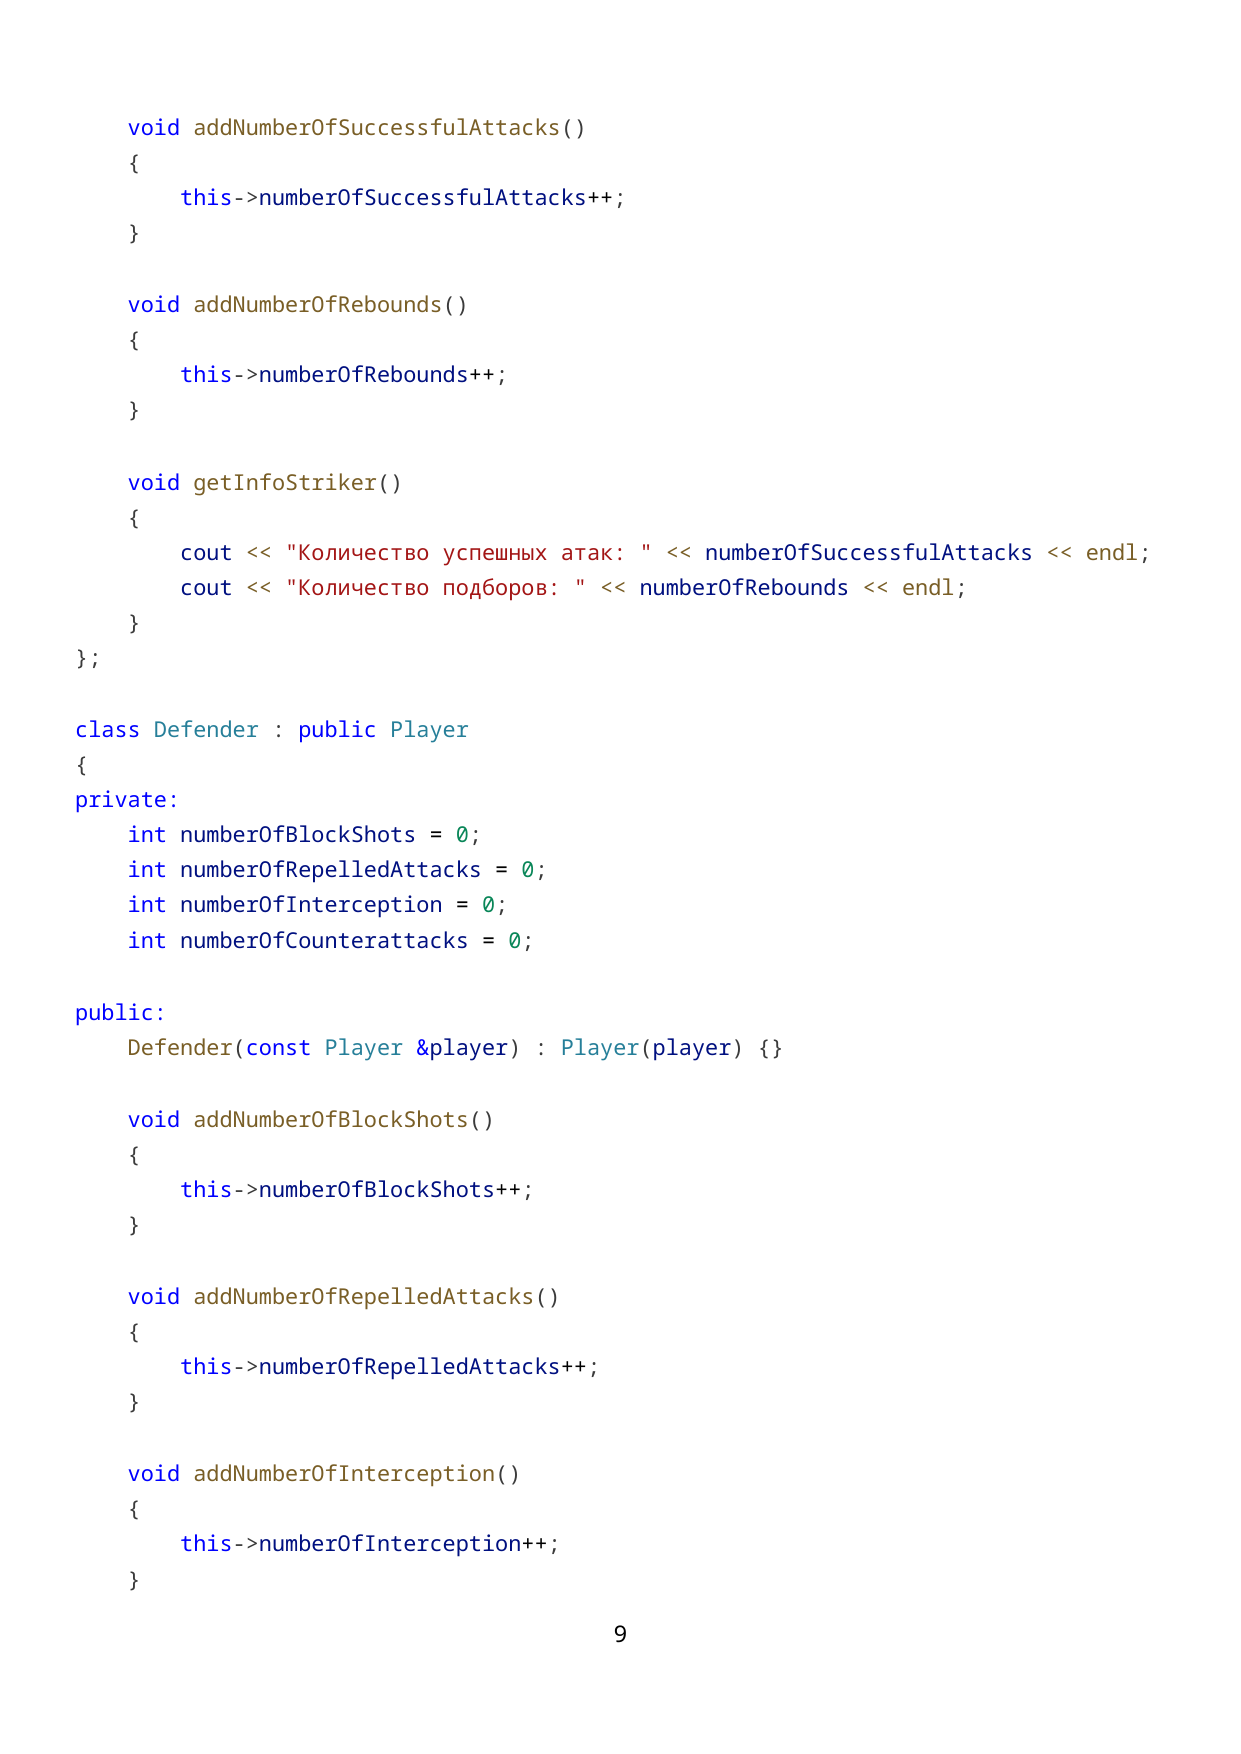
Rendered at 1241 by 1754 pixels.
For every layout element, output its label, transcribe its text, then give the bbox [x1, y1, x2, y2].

text void getInfoStriker() [75, 466, 1165, 496]
text { [75, 147, 1165, 177]
text public: [75, 997, 1165, 1026]
text cout << "Количество подборов: " << numberOfRebounds << endl; [75, 572, 1165, 602]
text int numberOfInterception = 0; [75, 889, 1165, 919]
text { [75, 1316, 1165, 1346]
text } [75, 394, 1165, 424]
text } [75, 1563, 1165, 1593]
text } [75, 1386, 1165, 1416]
text { [75, 1139, 1165, 1168]
text }; [75, 642, 1165, 672]
text int numberOfCounterattacks = 0; [75, 924, 1165, 954]
text this->numberOfRebounds++; [75, 359, 1165, 389]
text this->numberOfBlockShots++; [75, 1174, 1165, 1204]
text void addNumberOfInterception() [75, 1458, 1165, 1488]
text Defender(const Player &player) : Player(player) {} [75, 1032, 1165, 1061]
text { [75, 1493, 1165, 1523]
text this->numberOfRepelledAttacks++; [75, 1351, 1165, 1381]
text this->numberOfSuccessfulAttacks++; [75, 182, 1165, 212]
text void addNumberOfSuccessfulAttacks() [75, 112, 1165, 142]
text class Defender : public Player [75, 714, 1165, 744]
text void addNumberOfRebounds() [75, 289, 1165, 319]
text { [75, 749, 1165, 779]
text int numberOfBlockShots = 0; [75, 819, 1165, 849]
text } [75, 217, 1165, 247]
text void addNumberOfBlockShots() [75, 1104, 1165, 1133]
text } [75, 1209, 1165, 1239]
text { [75, 502, 1165, 531]
text private: [75, 784, 1165, 814]
text this->numberOfInterception++; [75, 1528, 1165, 1558]
text void addNumberOfRepelledAttacks() [75, 1281, 1165, 1311]
text } [75, 607, 1165, 637]
text int numberOfRepelledAttacks = 0; [75, 854, 1165, 884]
text cout << "Количество успешных атак: " << numberOfSuccessfulAttacks << endl; [75, 537, 1165, 566]
text { [75, 324, 1165, 354]
